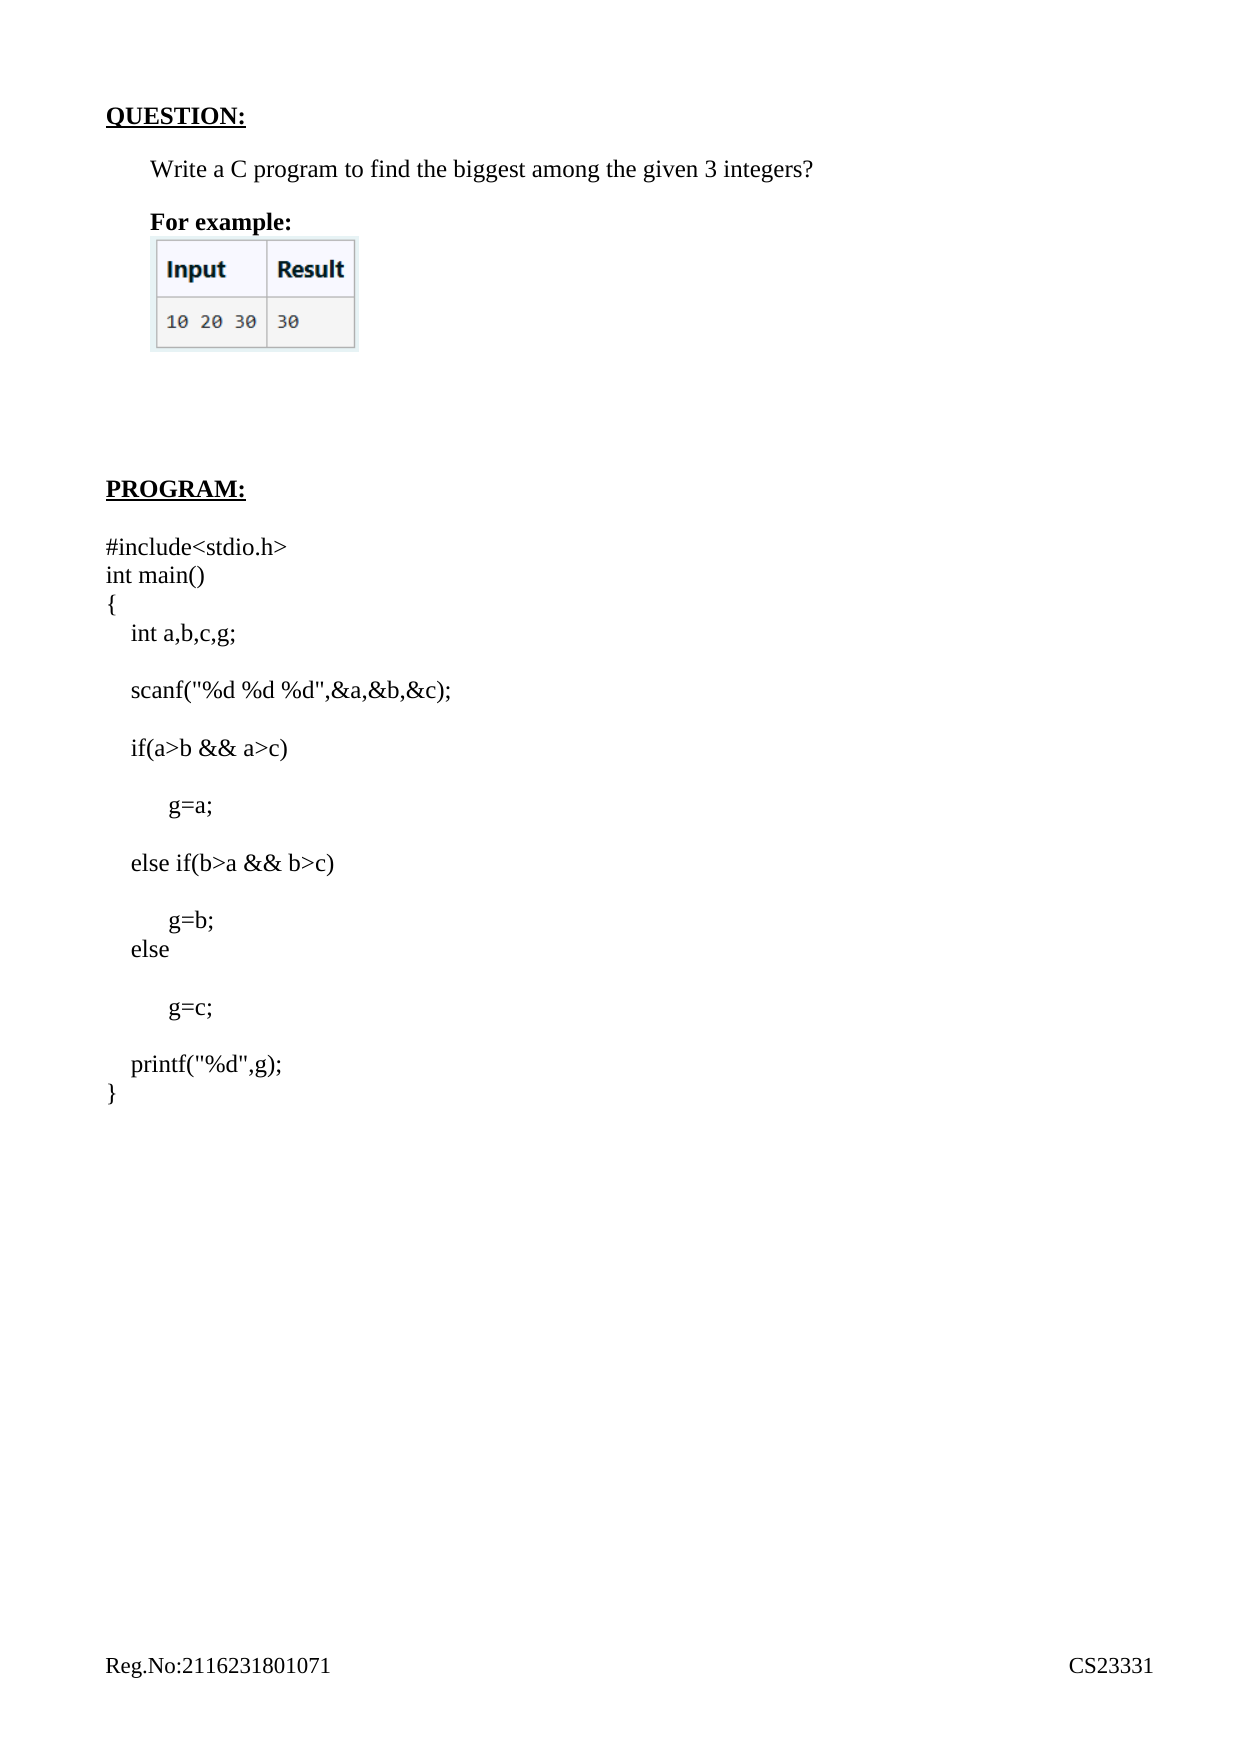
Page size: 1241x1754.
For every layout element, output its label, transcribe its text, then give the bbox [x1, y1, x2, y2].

text g=b; [106, 906, 1155, 934]
picture [150, 236, 359, 352]
text else if(b>a && b>c) [106, 848, 1155, 877]
text Write a C program to find the biggest among the given 3 integers? [150, 155, 1080, 183]
text scanf("%d %d %d",&a,&b,&c); [106, 676, 1155, 704]
text int a,b,c,g; [106, 618, 1155, 647]
text QUESTION: [106, 101, 1155, 130]
text PROGRAM: [106, 474, 1155, 503]
text } [106, 1078, 1155, 1107]
text printf("%d",g); [106, 1049, 1155, 1078]
text g=c; [106, 992, 1155, 1021]
text int main() [106, 561, 1155, 589]
text #include<stdio.h> [106, 532, 1155, 561]
text else [106, 934, 1155, 963]
text g=a; [106, 791, 1155, 819]
text if(a>b && a>c) [106, 733, 1155, 762]
text { [106, 589, 1155, 618]
text For example: [150, 208, 1080, 236]
